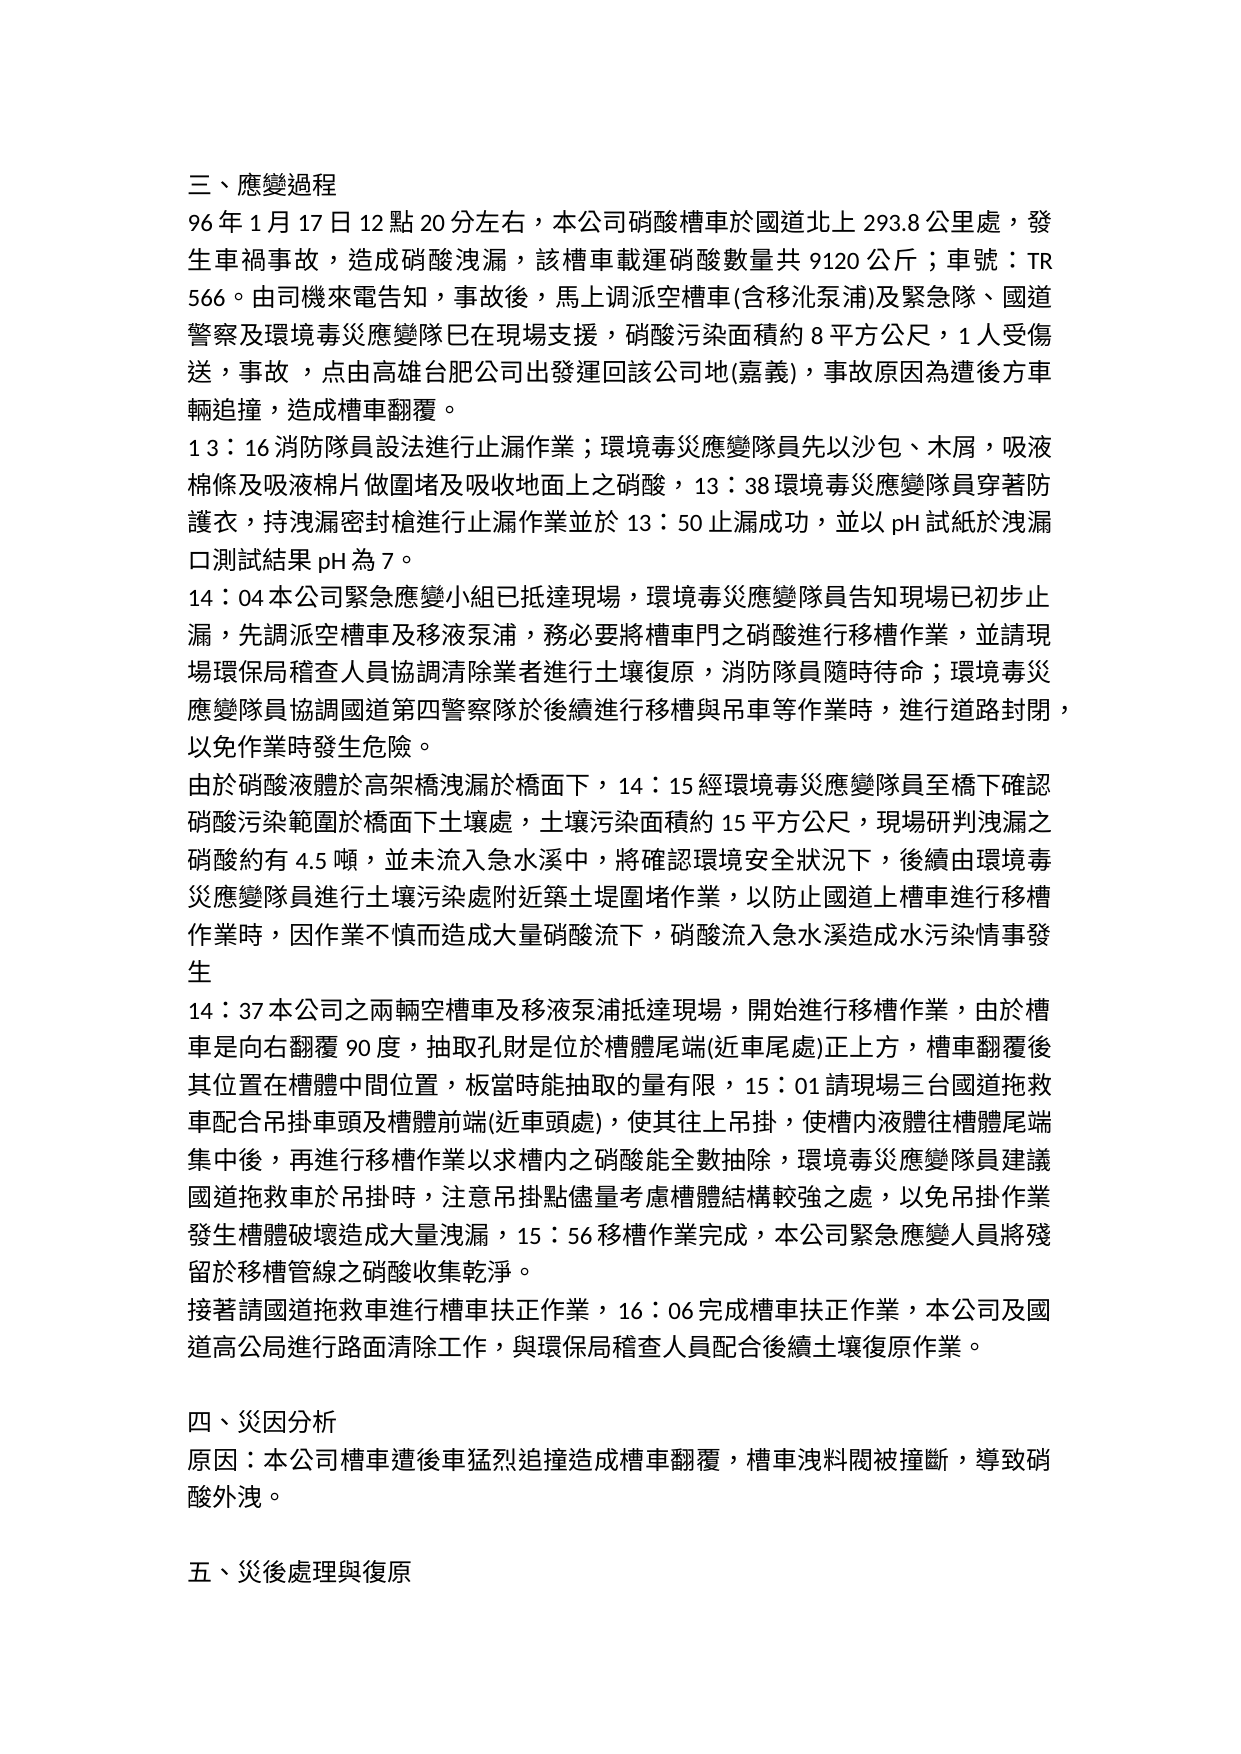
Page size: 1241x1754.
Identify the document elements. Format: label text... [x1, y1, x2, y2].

text 接著請國道拖救車進行槽車扶正作業，16：06完成槽車扶正作業，本公司及國道高公局進行路面清除工作，與環保局稽查人員配合後續土壤復原作業。 [187, 1289, 1053, 1364]
text 原因：本公司槽車遭後車猛烈追撞造成槽車翻覆，槽車洩料閥被撞斷，導致硝酸外洩。 [187, 1439, 1053, 1514]
text 14：04本公司緊急應變小組已抵達現場，環境毒災應變隊員告知現場已初步止漏，先調派空槽車及移液泵浦，務必要將槽車門之硝酸進行移槽作業，並請現場環保局稽查人員協調清除業者進行土壤復原，消防隊員隨時待命；環境毒災應變隊員協調國道第四警察隊於後續進行移槽與吊車等作業時，進行道路封閉，以免作業時發生危險。 [187, 577, 1053, 764]
text 五、災後處理與復原 [187, 1552, 1053, 1589]
text 四、災因分析 [187, 1402, 1053, 1439]
text 1 3：16消防隊員設法進行止漏作業；環境毒災應變隊員先以沙包、木屑，吸液棉條及吸液棉片做圍堵及吸收地面上之硝酸，13：38環境毒災應變隊員穿著防護衣，持洩漏密封槍進行止漏作業並於13：50止漏成功，並以pH試紙於洩漏ロ測試結果pH為7。 [187, 427, 1053, 577]
text 由於硝酸液體於高架橋洩漏於橋面下，14：15經環境毒災應變隊員至橋下確認硝酸污染範圍於橋面下土壤處，土壤污染面積約15平方公尺，現場研判洩漏之硝酸約有4.5噸，並未流入急水溪中，將確認環境安全狀況下，後續由環境毒災應變隊員進行土壤污染處附近築土堤圍堵作業，以防止國道上槽車進行移槽作業時，因作業不慎而造成大量硝酸流下，硝酸流入急水溪造成水污染情事發生 [187, 764, 1053, 989]
text 96年1月17日12點20分左右，本公司硝酸槽車於國道北上293.8公里處，發生車禍事故，造成硝酸洩漏，該槽車載運硝酸數量共9120公斤；車號：TR 566。由司機來電告知，事故後，馬上调派空槽車(含移沎泵浦)及緊急隊、國道警察及環境毒災應變隊巳在現場支援，硝酸污染面積約8平方公尺，1人受傷送，事故 ，点由高雄台肥公司出發運回該公司地(嘉義)，事故原因為遭後方車輛追撞，造成槽車翻覆。 [187, 202, 1053, 427]
text 三、應變過程 [187, 164, 1053, 202]
text 14：37本公司之兩輛空槽車及移液泵浦抵達現場，開始進行移槽作業，由於槽車是向右翻覆90度，抽取孔財是位於槽體尾端(近車尾處)正上方，槽車翻覆後其位置在槽體中間位置，板當時能抽取的量有限，15：01請現場三台國道拖救車配合吊掛車頭及槽體前端(近車頭處)，使其往上吊掛，使槽内液體往槽體尾端集中後，再進行移槽作業以求槽内之硝酸能全數抽除，環境毒災應變隊員建議國道拖救車於吊掛時，注意吊掛點儘量考慮槽體結構較強之處，以免吊掛作業發生槽體破壞造成大量洩漏，15：56移槽作業完成，本公司緊急應變人員將殘留於移槽管線之硝酸收集乾淨。 [187, 989, 1053, 1289]
